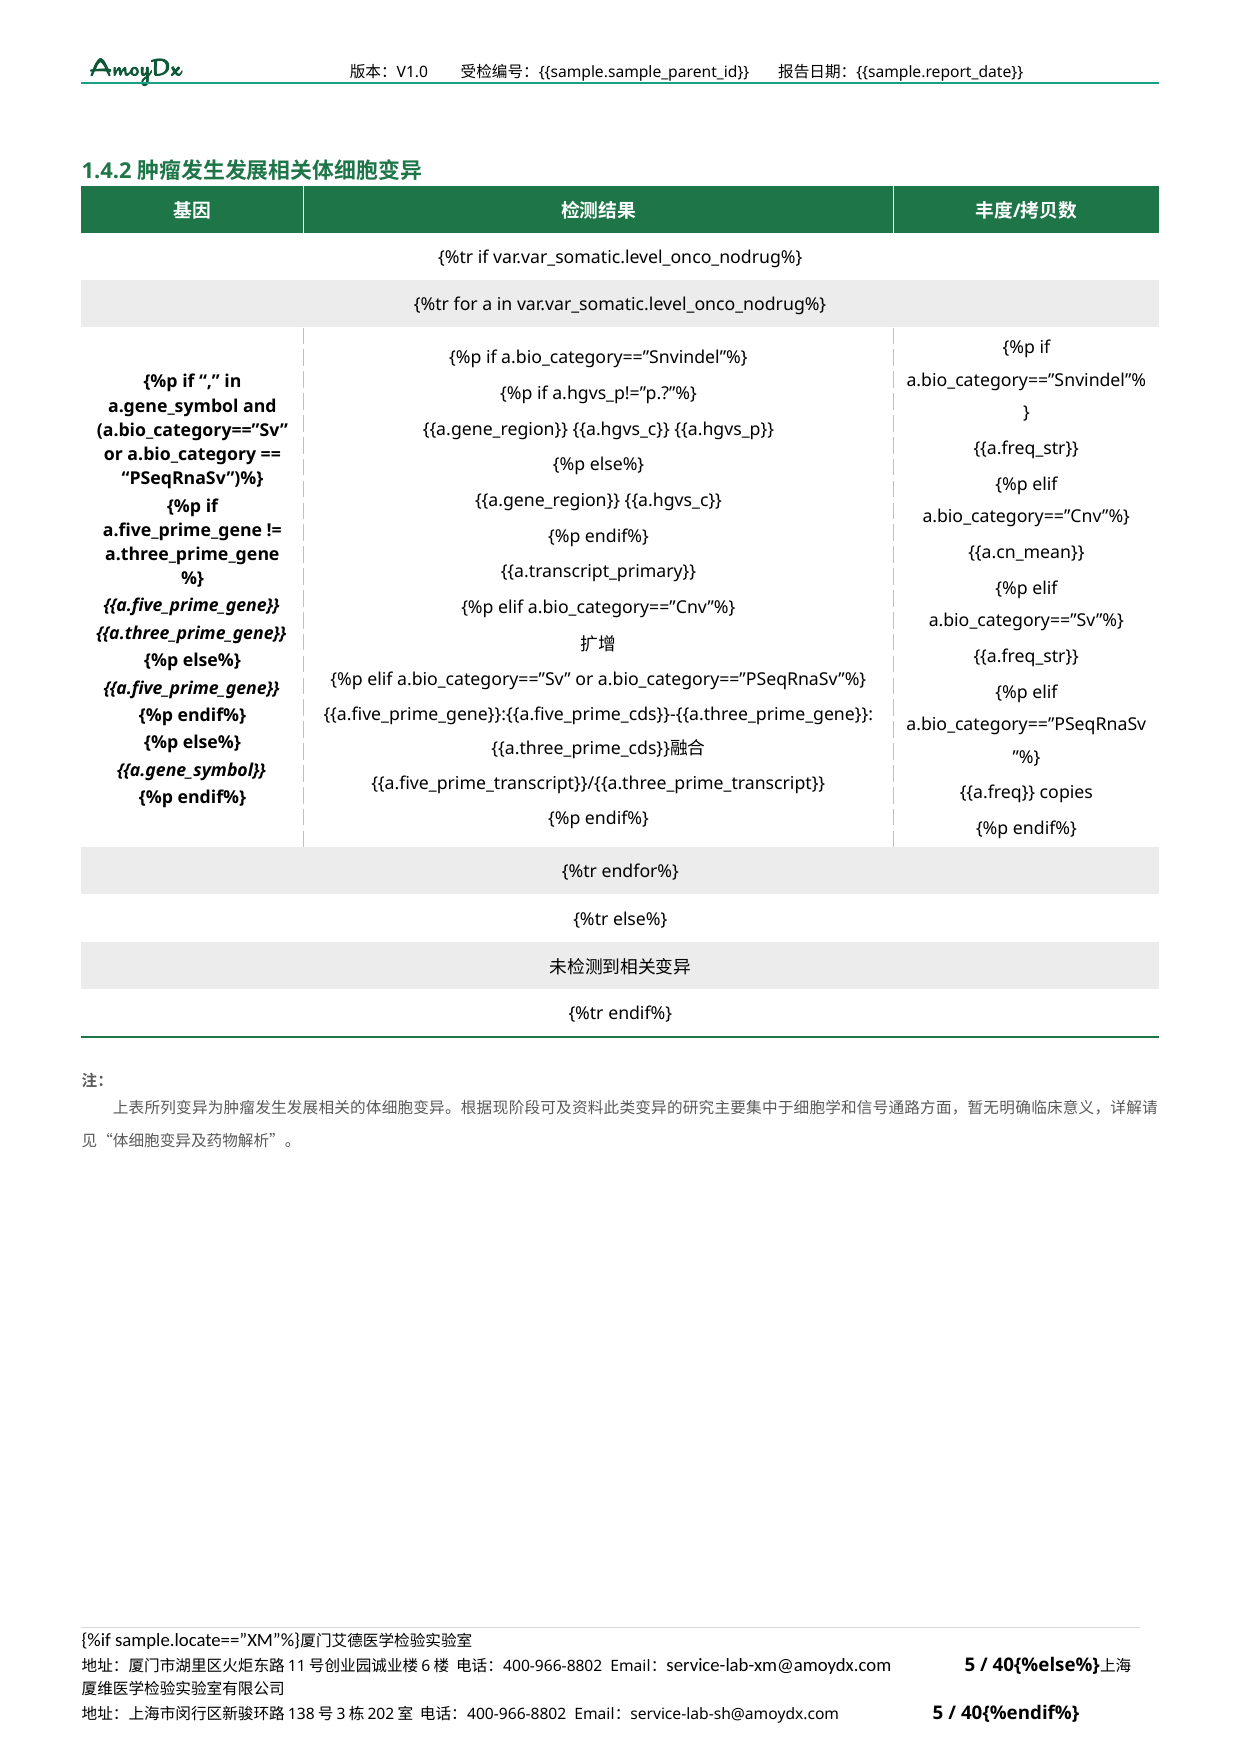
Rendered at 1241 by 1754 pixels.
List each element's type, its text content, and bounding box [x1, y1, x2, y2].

table_cell {%tr if var.var_somatic.level_onco_nodrug%} [81, 233, 1159, 280]
table_cell {%p if “,” in a.gene_symbol and (a.bio_category==”Sv” or a.bio_category == “PSeqRnaSv”)%} {%p if a.five_prime_gene != a.three_prime_gene %} {{a.five_prime_gene}} {{a.three_prime_gene}} {%p else%} {{a.five_prime_gene}} {%p endif%} {%p else%} {{a.gene_symbol}} {%p endif%} [81, 328, 303, 847]
table_cell {%tr else%} [81, 895, 1159, 942]
table_header 丰度/拷贝数 [894, 186, 1159, 233]
table_header 检测结果 [304, 186, 893, 233]
table_cell {%tr endfor%} [81, 847, 1159, 894]
table_cell {%p if a.bio_category==”Snvindel”%} {{a.freq_str}} {%p elif a.bio_category==”Cnv”%} {{a.cn_mean}} {%p elif a.bio_category==”Sv”%} {{a.freq_str}} {%p elif a.bio_category==”PSeqRnaSv”%} {{a.freq}} copies {%p endif%} [894, 328, 1159, 847]
table_cell {%tr endif%} [81, 989, 1159, 1036]
table_cell 未检测到相关变异 [81, 942, 1159, 989]
text 注： [81, 1070, 1159, 1091]
table_cell {%p if a.bio_category==”Snvindel”%} {%p if a.hgvs_p!=”p.?”%} {{a.gene_region}} {{a.hgvs_c}} {{a.hgvs_p}} {%p else%} {{a.gene_region}} {{a.hgvs_c}} {%p endif%} {{a.transcript_primary}} {%p elif a.bio_category==”Cnv”%} 扩增 {%p elif a.bio_category==”Sv” or a.bio_category==”PSeqRnaSv”%} {{a.five_prime_gene}}:{{a.five_prime_cds}}-{{a.three_prime_gene}}:{{a.three_prime_cds}}融合 {{a.five_prime_transcript}}/{{a.three_prime_transcript}} {%p endif%} [303, 328, 893, 847]
subtitle 1.4.2 肿瘤发生发展相关体细胞变异 [81, 153, 1159, 186]
text 上表所列变异为肿瘤发生发展相关的体细胞变异。根据现阶段可及资料此类变异的研究主要集中于细胞学和信号通路方面，暂无明确临床意义，详解请见“体细胞变异及药物解析”。 [81, 1091, 1159, 1156]
picture [58, 36, 208, 101]
table_header 基因 [81, 186, 303, 233]
table_cell {%tr for a in var.var_somatic.level_onco_nodrug%} [81, 280, 1159, 327]
